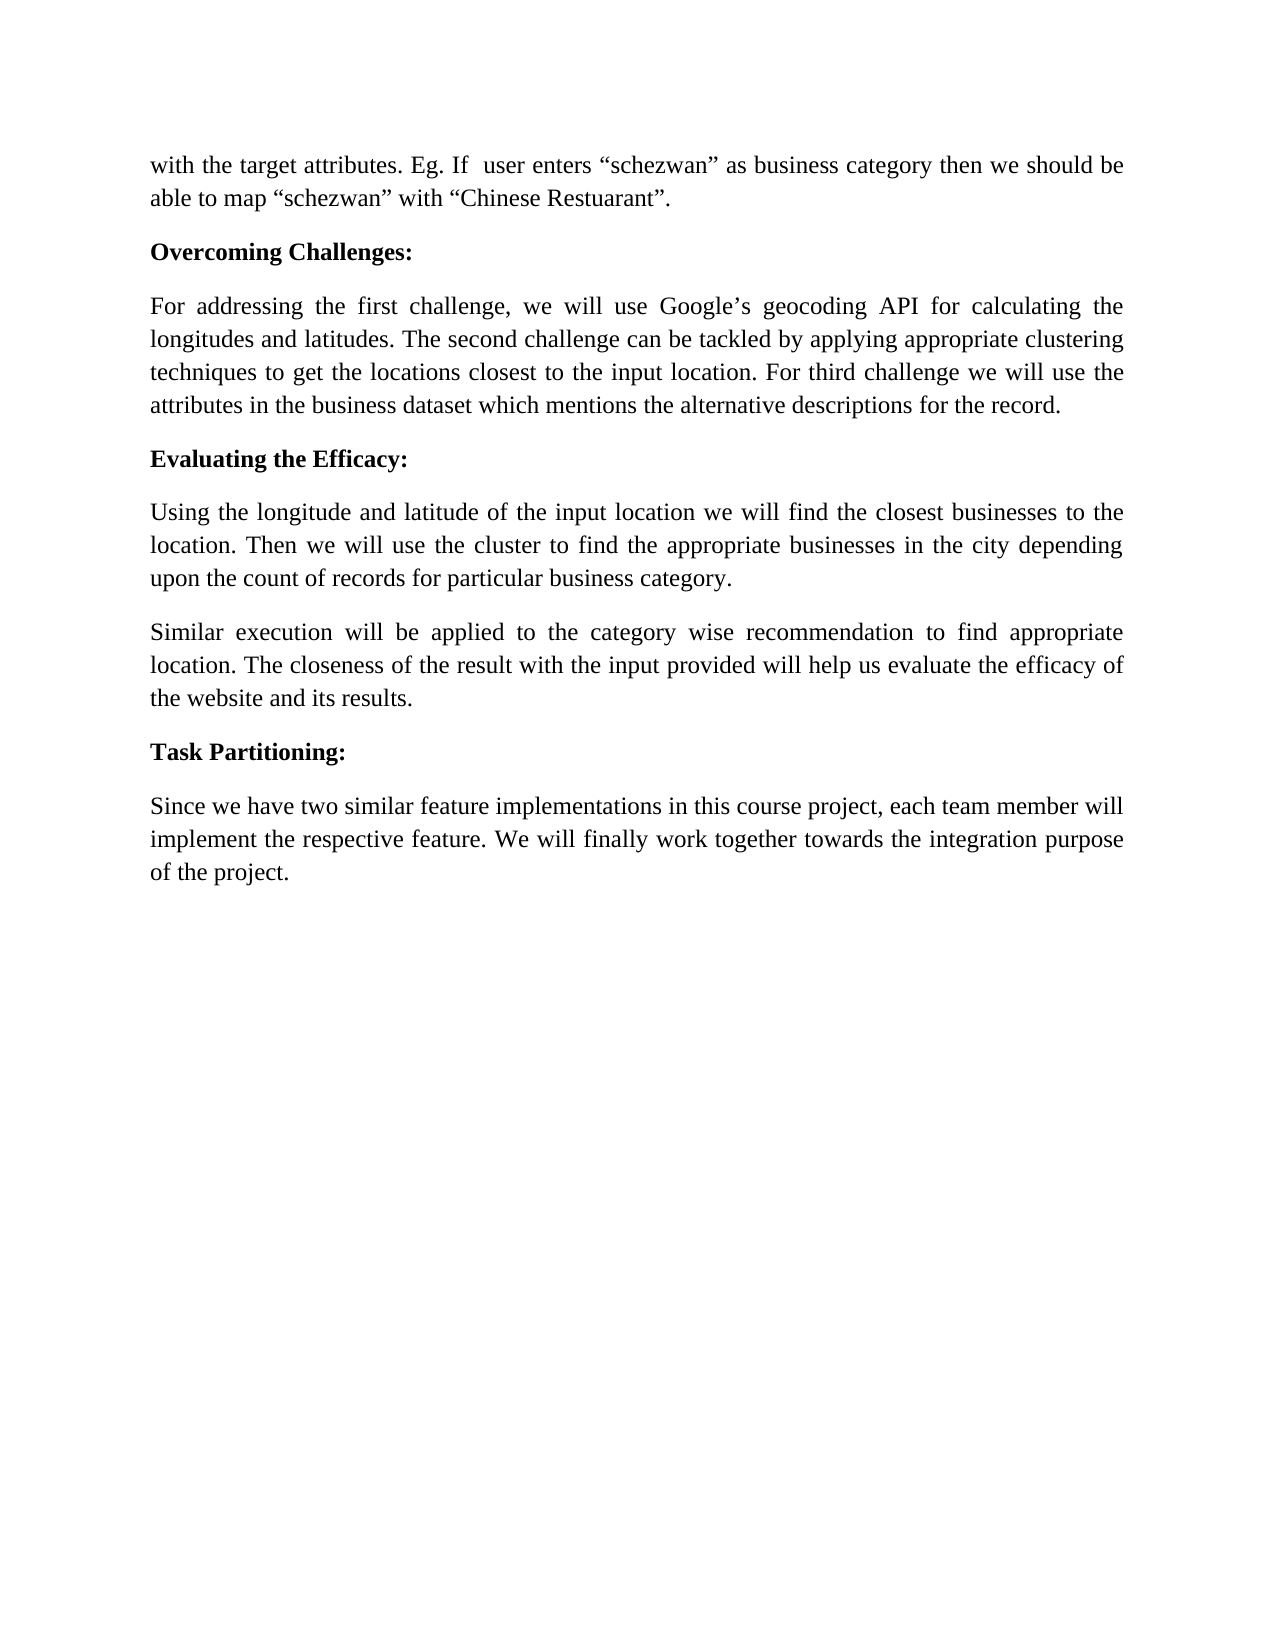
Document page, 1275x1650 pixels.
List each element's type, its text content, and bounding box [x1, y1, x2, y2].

text Using the longitude and latitude of the input location we will find the closest businesses to the location. Then we will use the cluster to find the appropriate businesses in the city depending upon the count of records for particular business category. [150, 497, 1125, 592]
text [150, 150, 1125, 212]
text Overcoming Challenges: [150, 237, 1125, 266]
text For addressing the first challenge, we will use Google’s geocoding API for calculating the longitudes and latitudes. The second challenge can be tackled by applying appropriate clustering techniques to get the locations closest to the input location. For third challenge we will use the attributes in the business dataset which mentions the alternative descriptions for the record. [150, 291, 1125, 418]
text Evaluating the Efficacy: [150, 444, 1125, 472]
text Similar execution will be applied to the category wise recommendation to find appropriate location. The closeness of the result with the input provided will help us evaluate the efficacy of the website and its results. [150, 617, 1125, 712]
text Since we have two similar feature implementations in this course project, each team member will implement the respective feature. We will finally work together towards the integration purpose of the project. [150, 791, 1125, 886]
text Task Partitioning: [150, 737, 1125, 766]
